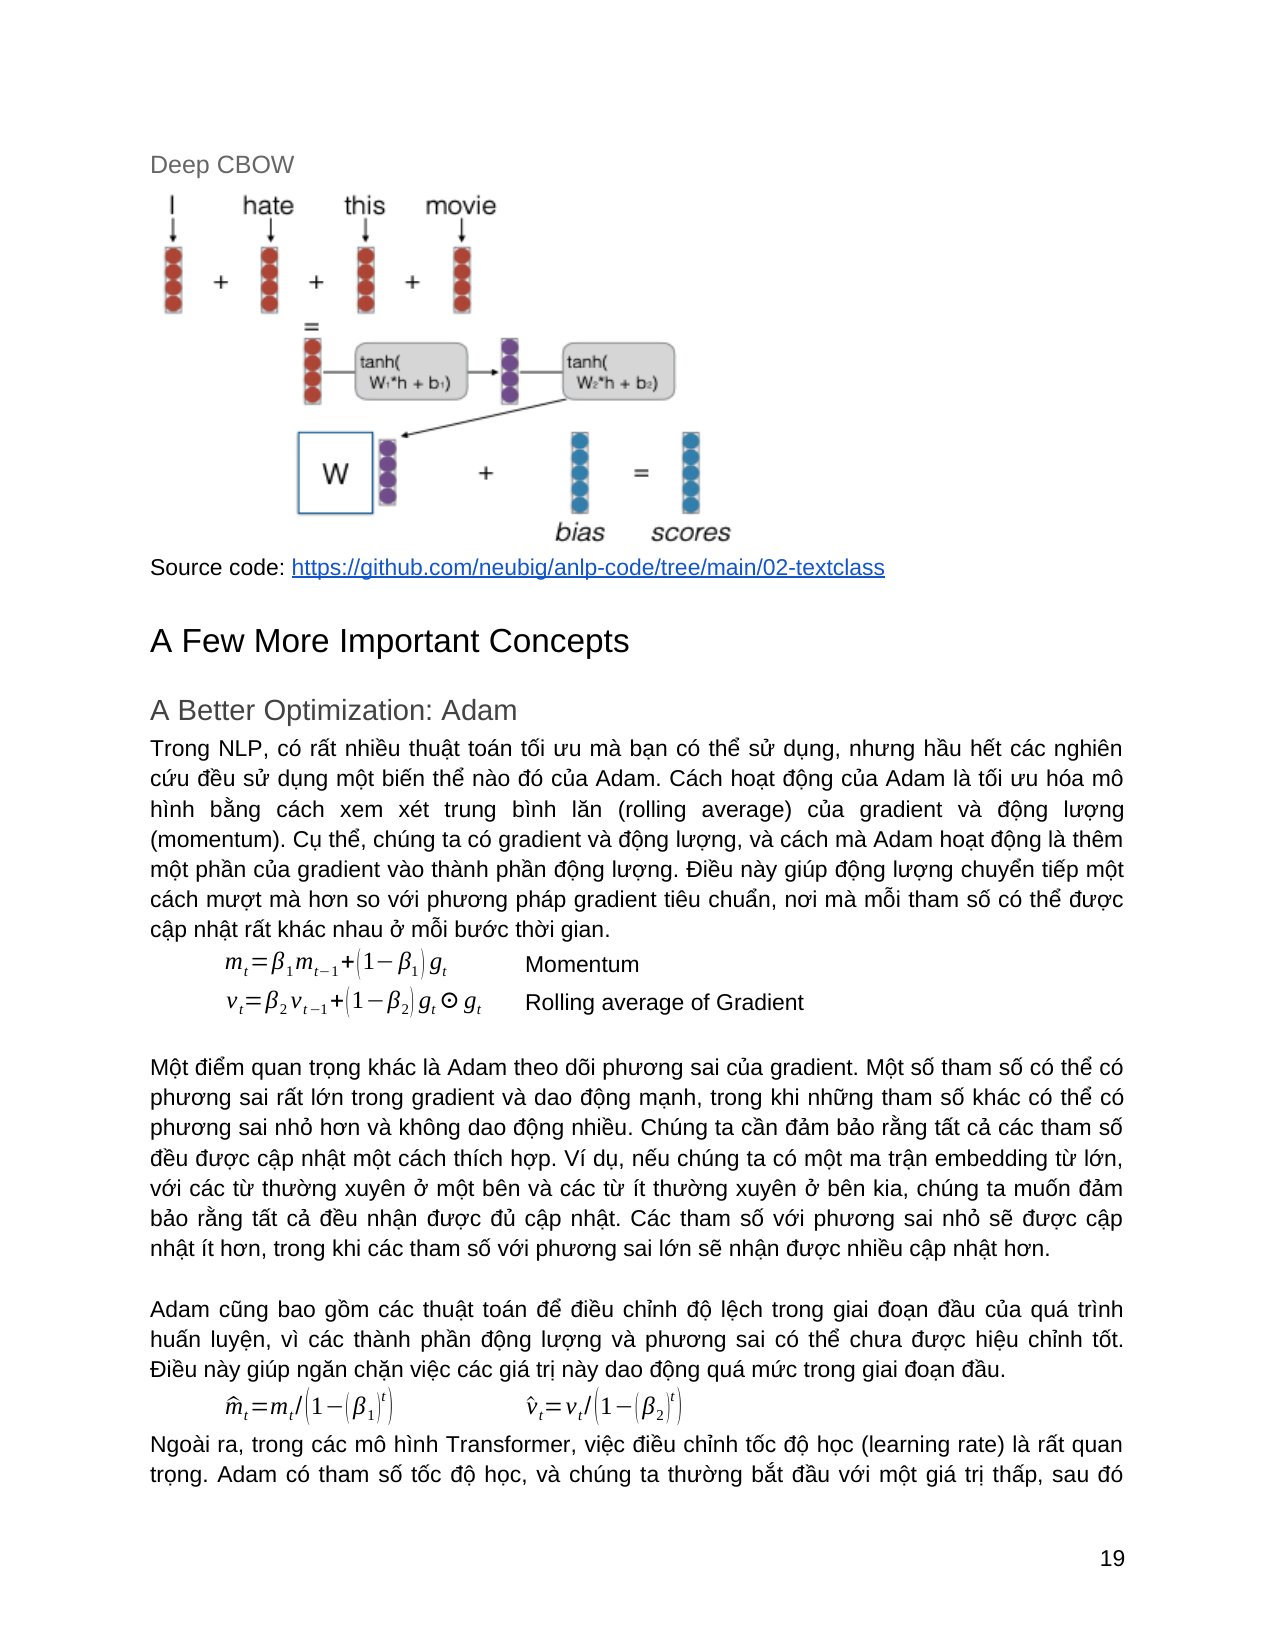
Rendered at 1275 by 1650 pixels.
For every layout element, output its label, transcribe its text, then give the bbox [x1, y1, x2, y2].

text Momentum [150, 947, 1125, 981]
text Rolling average of Gradient [150, 985, 1125, 1020]
text Adam cũng bao gồm các thuật toán để điều chỉnh độ lệch trong giai đoạn đầu của quá trình huấn luyện, vì các thành phần động lượng và phương sai có thể chưa được hiệu chỉnh tốt. Điều này giúp ngăn chặn việc các giá trị này dao động quá mức trong giai đoạn đầu. [150, 1296, 1125, 1382]
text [150, 1431, 1125, 1488]
text Một điểm quan trọng khác là Adam theo dõi phương sai của gradient. Một số tham số có thể có phương sai rất lớn trong gradient và dao động mạnh, trong khi những tham số khác có thể có phương sai nhỏ hơn và không dao động nhiều. Chúng ta cần đảm bảo rằng tất cả các tham số đều được cập nhật một cách thích hợp. Ví dụ, nếu chúng ta có một ma trận embedding từ lớn, với các từ thường xuyên ở một bên và các từ ít thường xuyên ở bên kia, chúng ta muốn đảm bảo rằng tất cả đều nhận được đủ cập nhật. Các tham số với phương sai nhỏ sẽ được cập nhật ít hơn, trong khi các tham số với phương sai lớn sẽ nhận được nhiều cập nhật hơn. [150, 1054, 1125, 1261]
text Trong NLP, có rất nhiều thuật toán tối ưu mà bạn có thể sử dụng, nhưng hầu hết các nghiên cứu đều sử dụng một biến thể nào đó của Adam. Cách hoạt động của Adam là tối ưu hóa mô hình bằng cách xem xét trung bình lăn (rolling average) của gradient và động lượng (momentum). Cụ thể, chúng ta có gradient và động lượng, và cách mà Adam hoạt động là thêm một phần của gradient vào thành phần động lượng. Điều này giúp động lượng chuyển tiếp một cách mượt mà hơn so với phương pháp gradient tiêu chuẩn, nơi mà mỗi tham số có thể được cập nhật rất khác nhau ở mỗi bước thời gian. [150, 735, 1125, 943]
picture [150, 187, 744, 550]
subtitle A Few More Important Concepts [150, 621, 1125, 660]
text Source code: https://github.com/neubig/anlp-code/tree/main/02-textclass [150, 554, 1125, 580]
subtitle A Better Optimization: Adam [150, 693, 1125, 727]
subtitle Deep CBOW [150, 150, 1125, 179]
